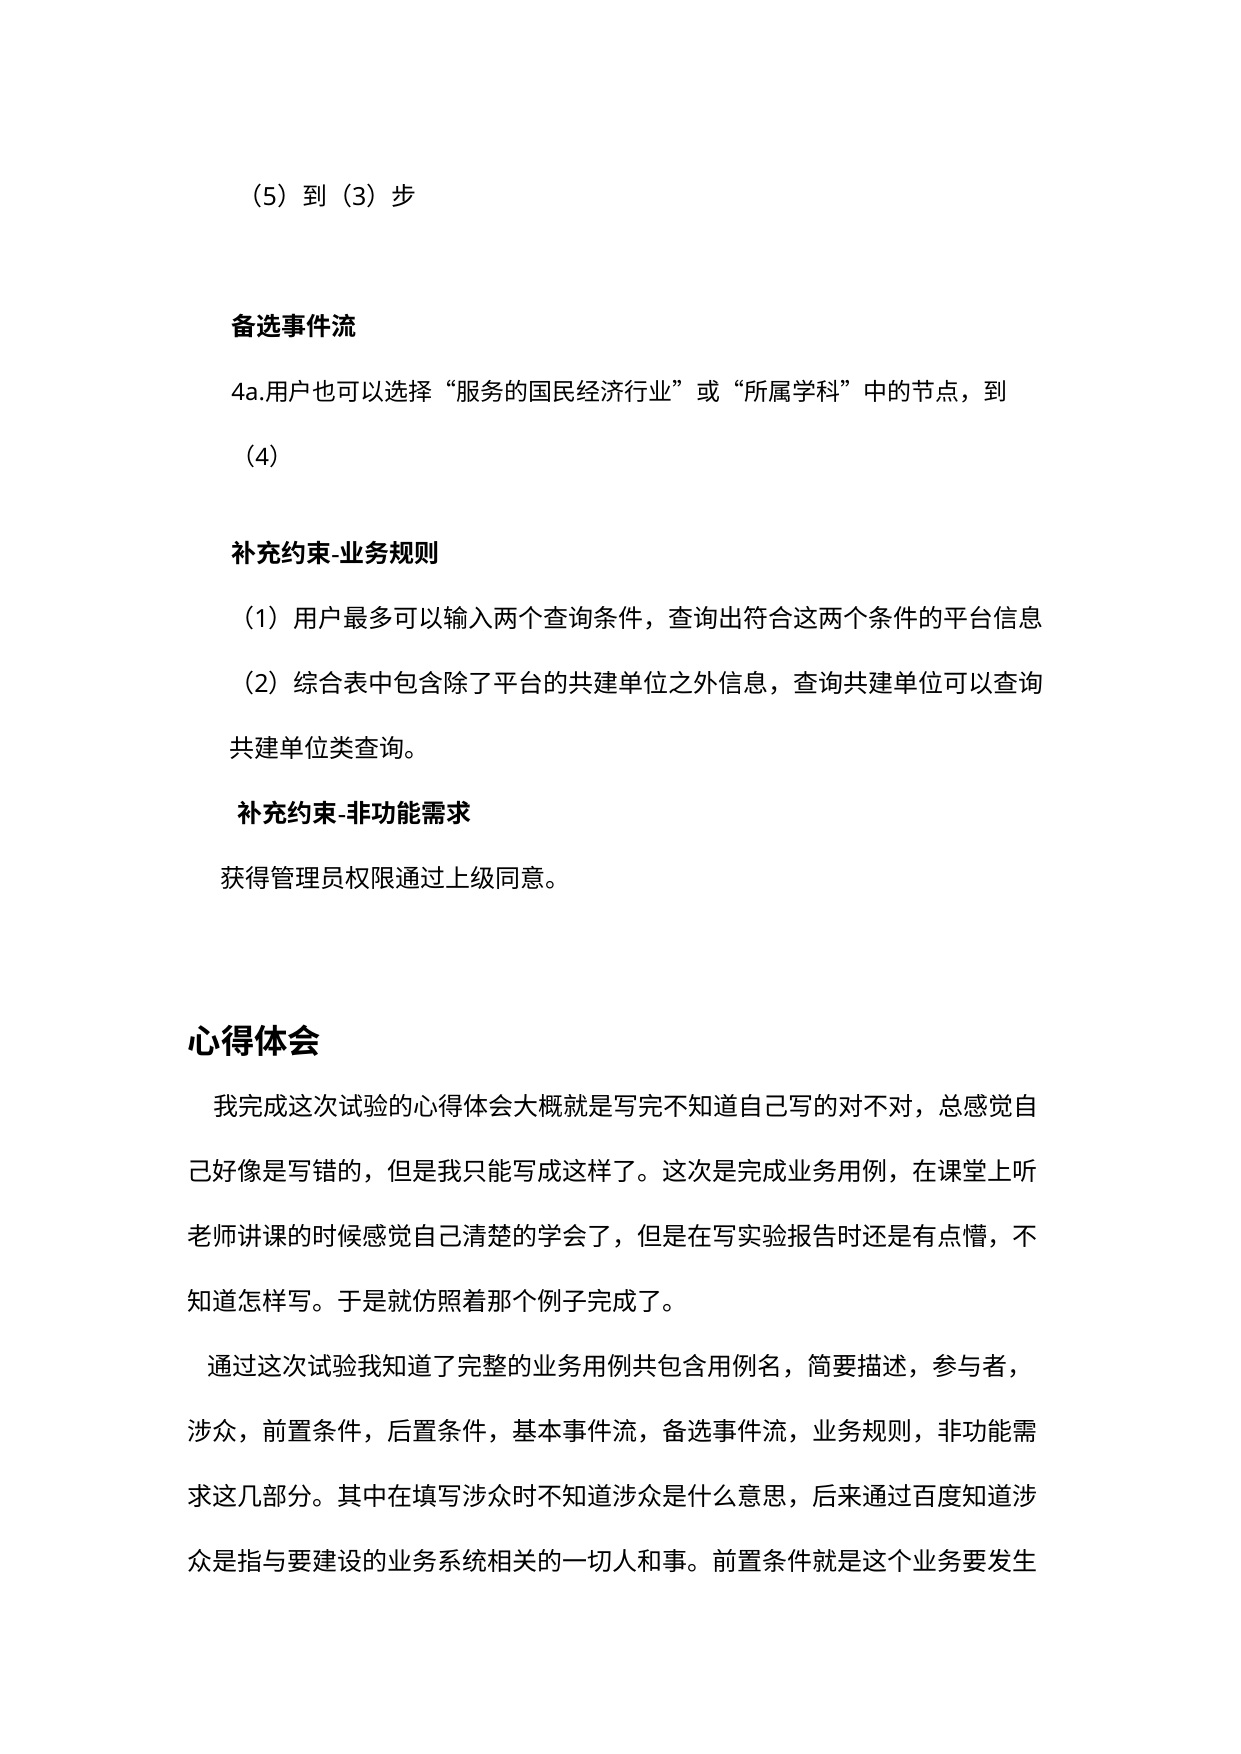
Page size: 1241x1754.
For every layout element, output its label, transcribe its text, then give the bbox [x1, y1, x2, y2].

list （2）综合表中包含除了平台的共建单位之外信息，查询共建单位可以查询共建单位类查询。 [229, 649, 1053, 779]
text 备选事件流 [231, 292, 1053, 357]
text 我完成这次试验的心得体会大概就是写完不知道自己写的对不对，总感觉自己好像是写错的，但是我只能写成这样了。这次是完成业务用例，在课堂上听老师讲课的时候感觉自己清楚的学会了，但是在写实验报告时还是有点懵，不知道怎样写。于是就仿照着那个例子完成了。 [187, 1072, 1053, 1332]
text 心得体会 [187, 1007, 1053, 1072]
text 4a.用户也可以选择“服务的国民经济行业”或“所属学科”中的节点，到（4） [231, 357, 1053, 487]
text 获得管理员权限通过上级同意。 [187, 844, 1053, 909]
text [187, 1332, 1053, 1592]
list （1）用户最多可以输入两个查询条件，查询出符合这两个条件的平台信息 [229, 584, 1053, 649]
text 补充约束-业务规则 [231, 519, 1053, 584]
text 补充约束-非功能需求 [187, 779, 1053, 844]
text （5）到（3）步 [187, 162, 1053, 227]
